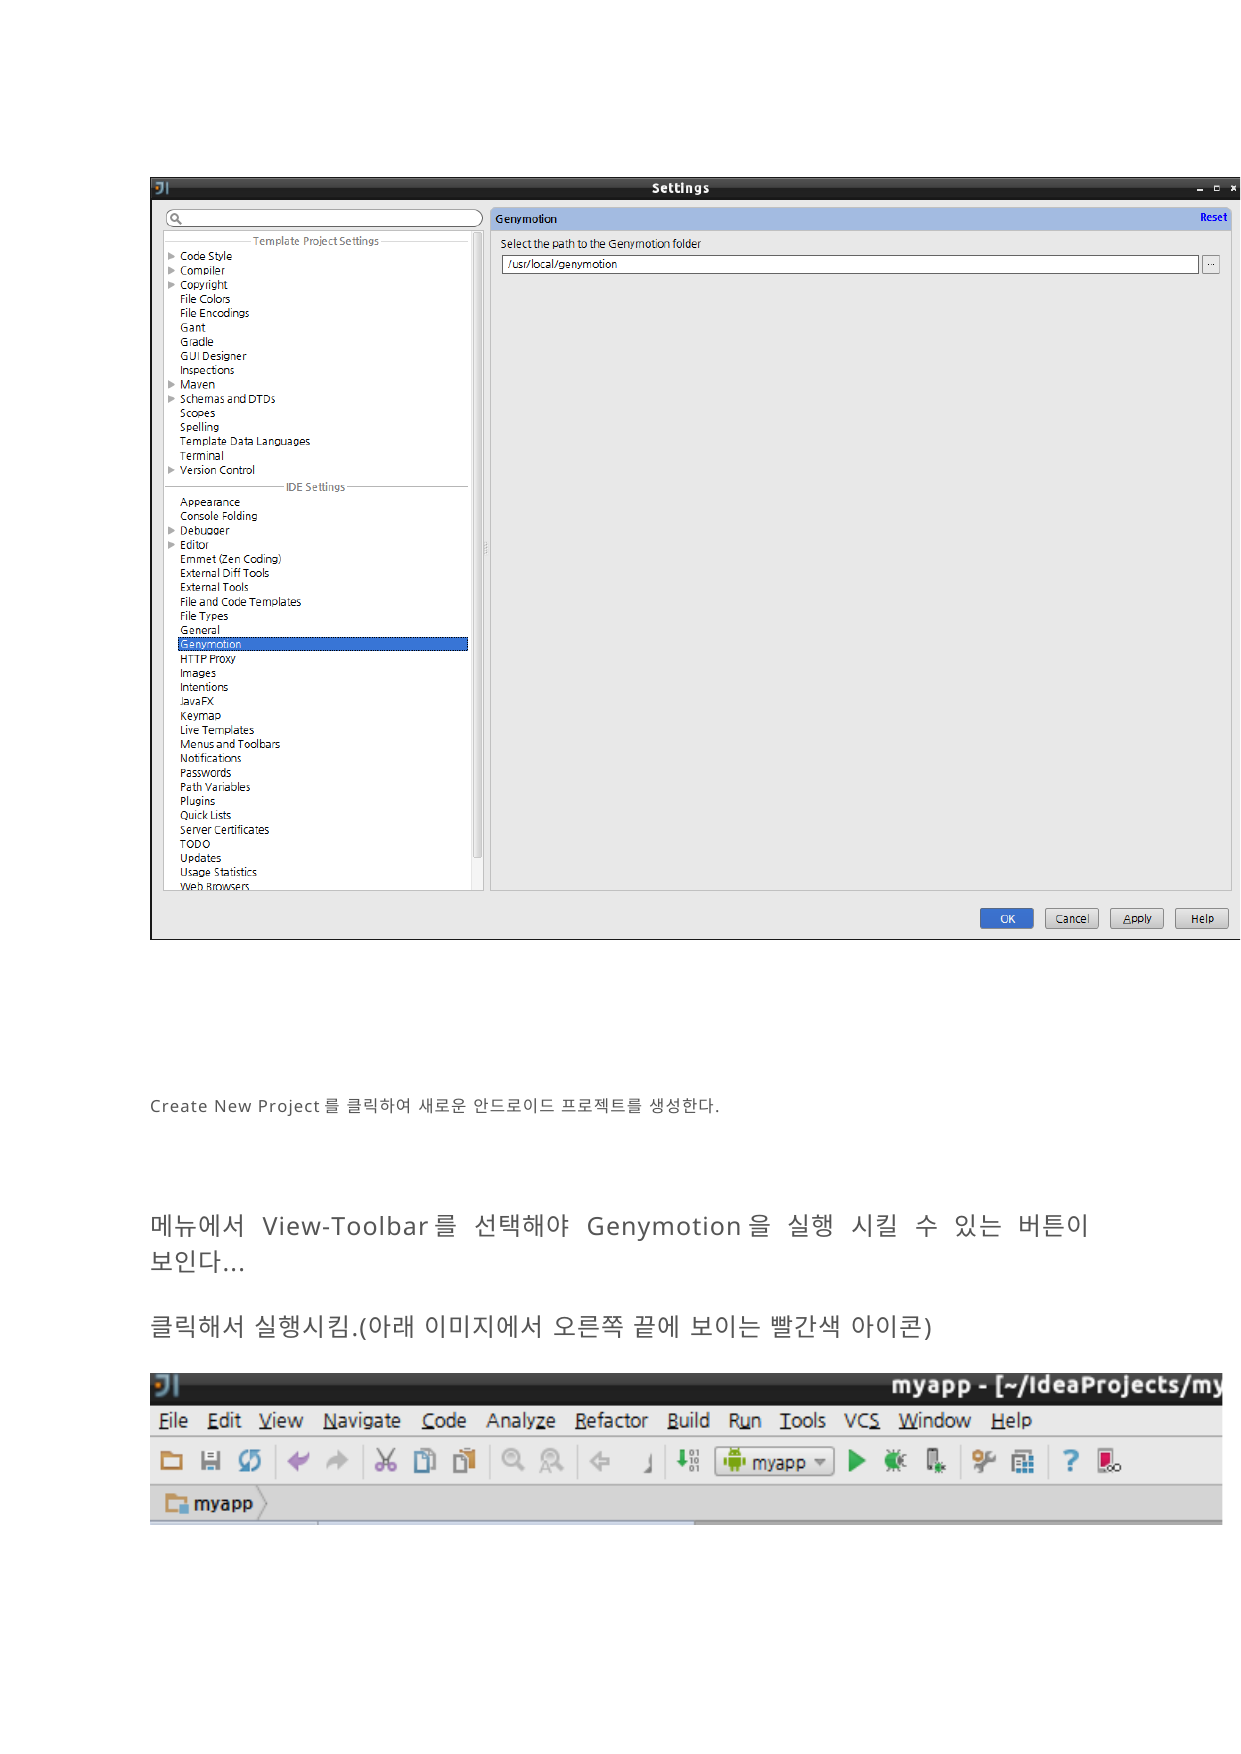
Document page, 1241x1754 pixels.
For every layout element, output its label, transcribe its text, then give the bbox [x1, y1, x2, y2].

picture [150, 177, 1241, 940]
text 클릭해서 실행시킴.(아래 이미지에서 오른쪽 끝에 보이는 빨간색 아이콘) [150, 1308, 1090, 1344]
picture [150, 1373, 1223, 1525]
text Create New Project를 클릭하여 새로운 안드로이드 프로젝트를 생성한다. [150, 1087, 1090, 1118]
text 메뉴에서 View-Toolbar를 선택해야 Genymotion을 실행 시킬 수 있는 버튼이 보인다... [150, 1206, 1090, 1279]
